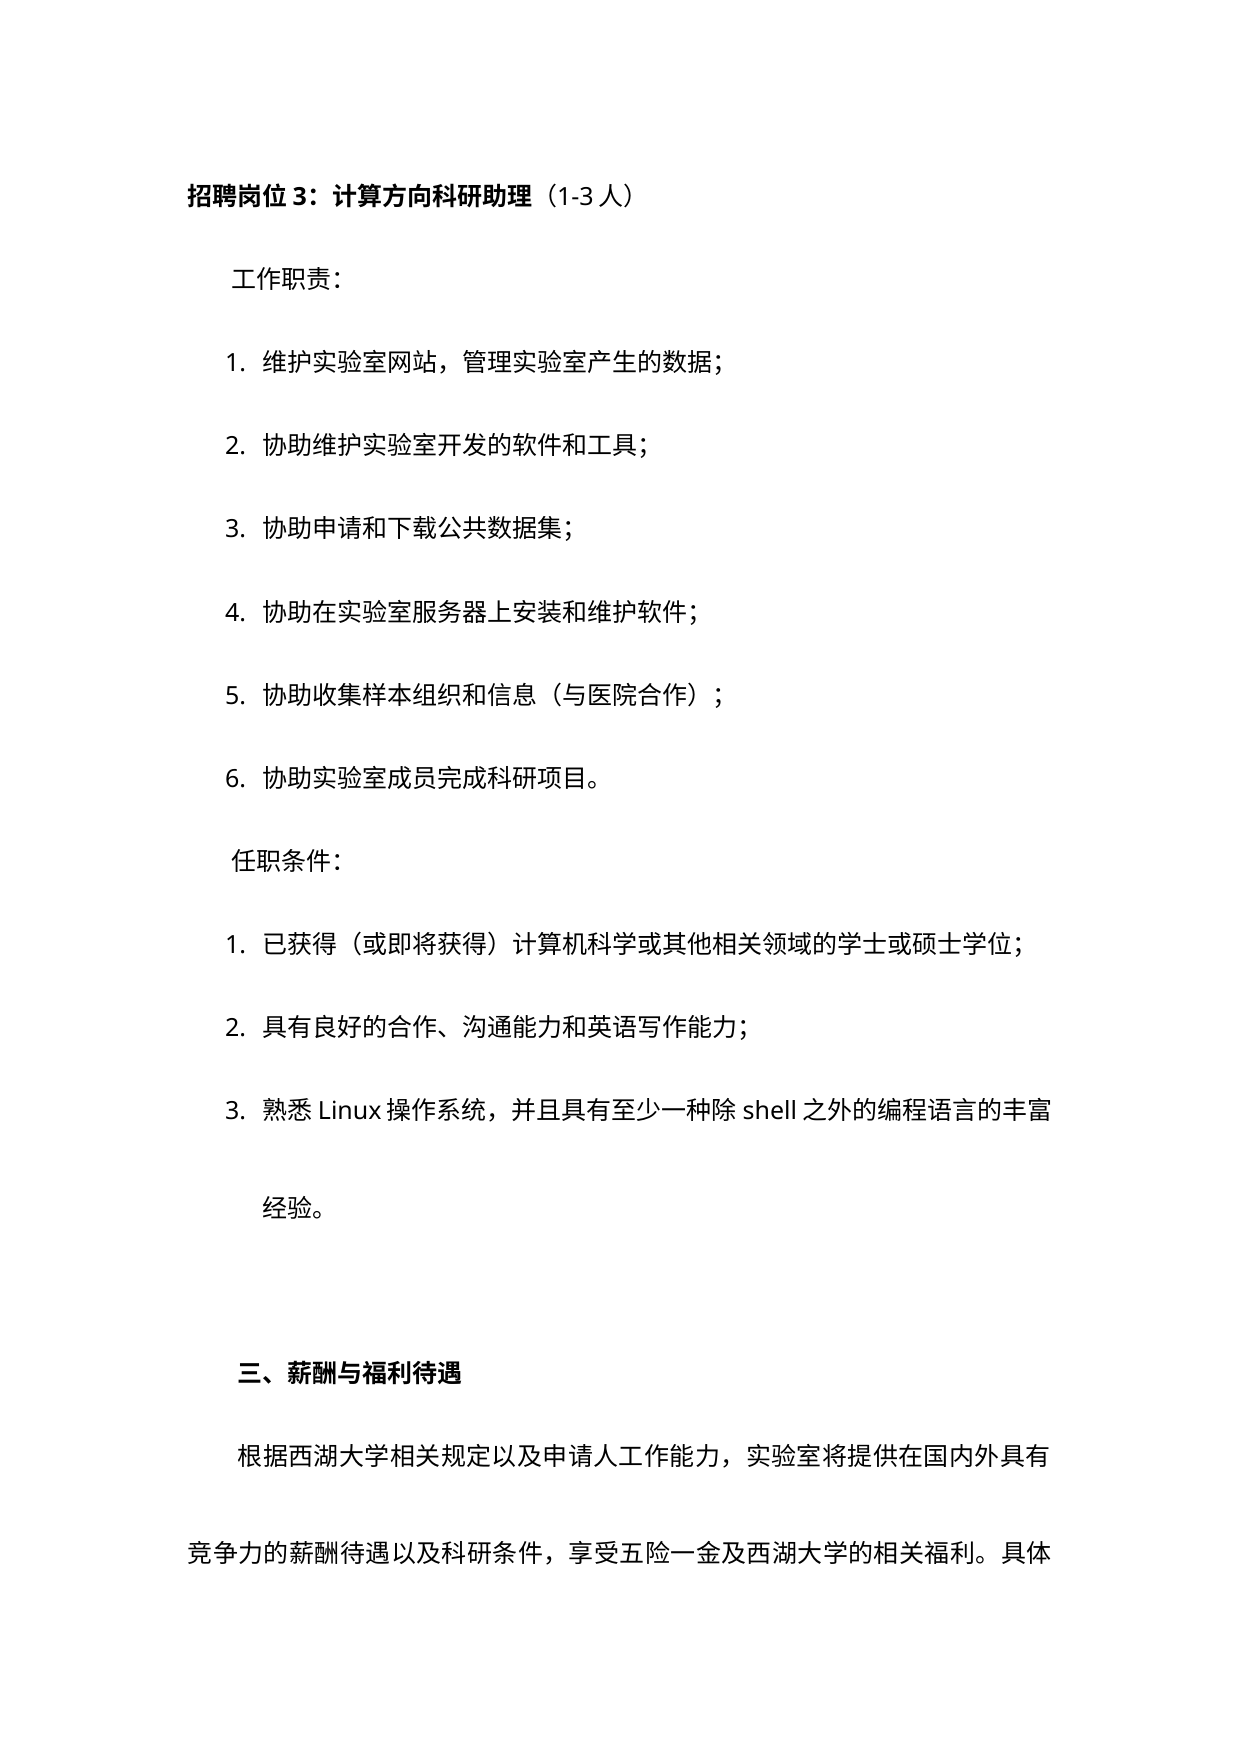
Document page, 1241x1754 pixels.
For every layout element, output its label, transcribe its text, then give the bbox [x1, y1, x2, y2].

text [187, 1422, 1053, 1584]
text 招聘岗位3：计算方向科研助理（1-3人） [187, 162, 1053, 227]
list 熟悉Linux操作系统，并且具有至少一种除shell之外的编程语言的丰富经验。 [225, 1076, 1053, 1239]
list 协助维护实验室开发的软件和工具； [225, 411, 1053, 476]
text 任职条件： [187, 827, 1053, 892]
list 协助实验室成员完成科研项目。 [225, 744, 1053, 809]
list 协助申请和下载公共数据集； [225, 494, 1053, 559]
text 三、薪酬与福利待遇 [187, 1339, 1053, 1404]
list 具有良好的合作、沟通能力和英语写作能力； [225, 993, 1053, 1058]
list 已获得（或即将获得）计算机科学或其他相关领域的学士或硕士学位； [225, 910, 1053, 975]
list 协助在实验室服务器上安装和维护软件； [225, 578, 1053, 643]
list 协助收集样本组织和信息（与医院合作）； [225, 661, 1053, 726]
list 维护实验室网站，管理实验室产生的数据； [225, 328, 1053, 393]
text 工作职责： [187, 245, 1053, 310]
